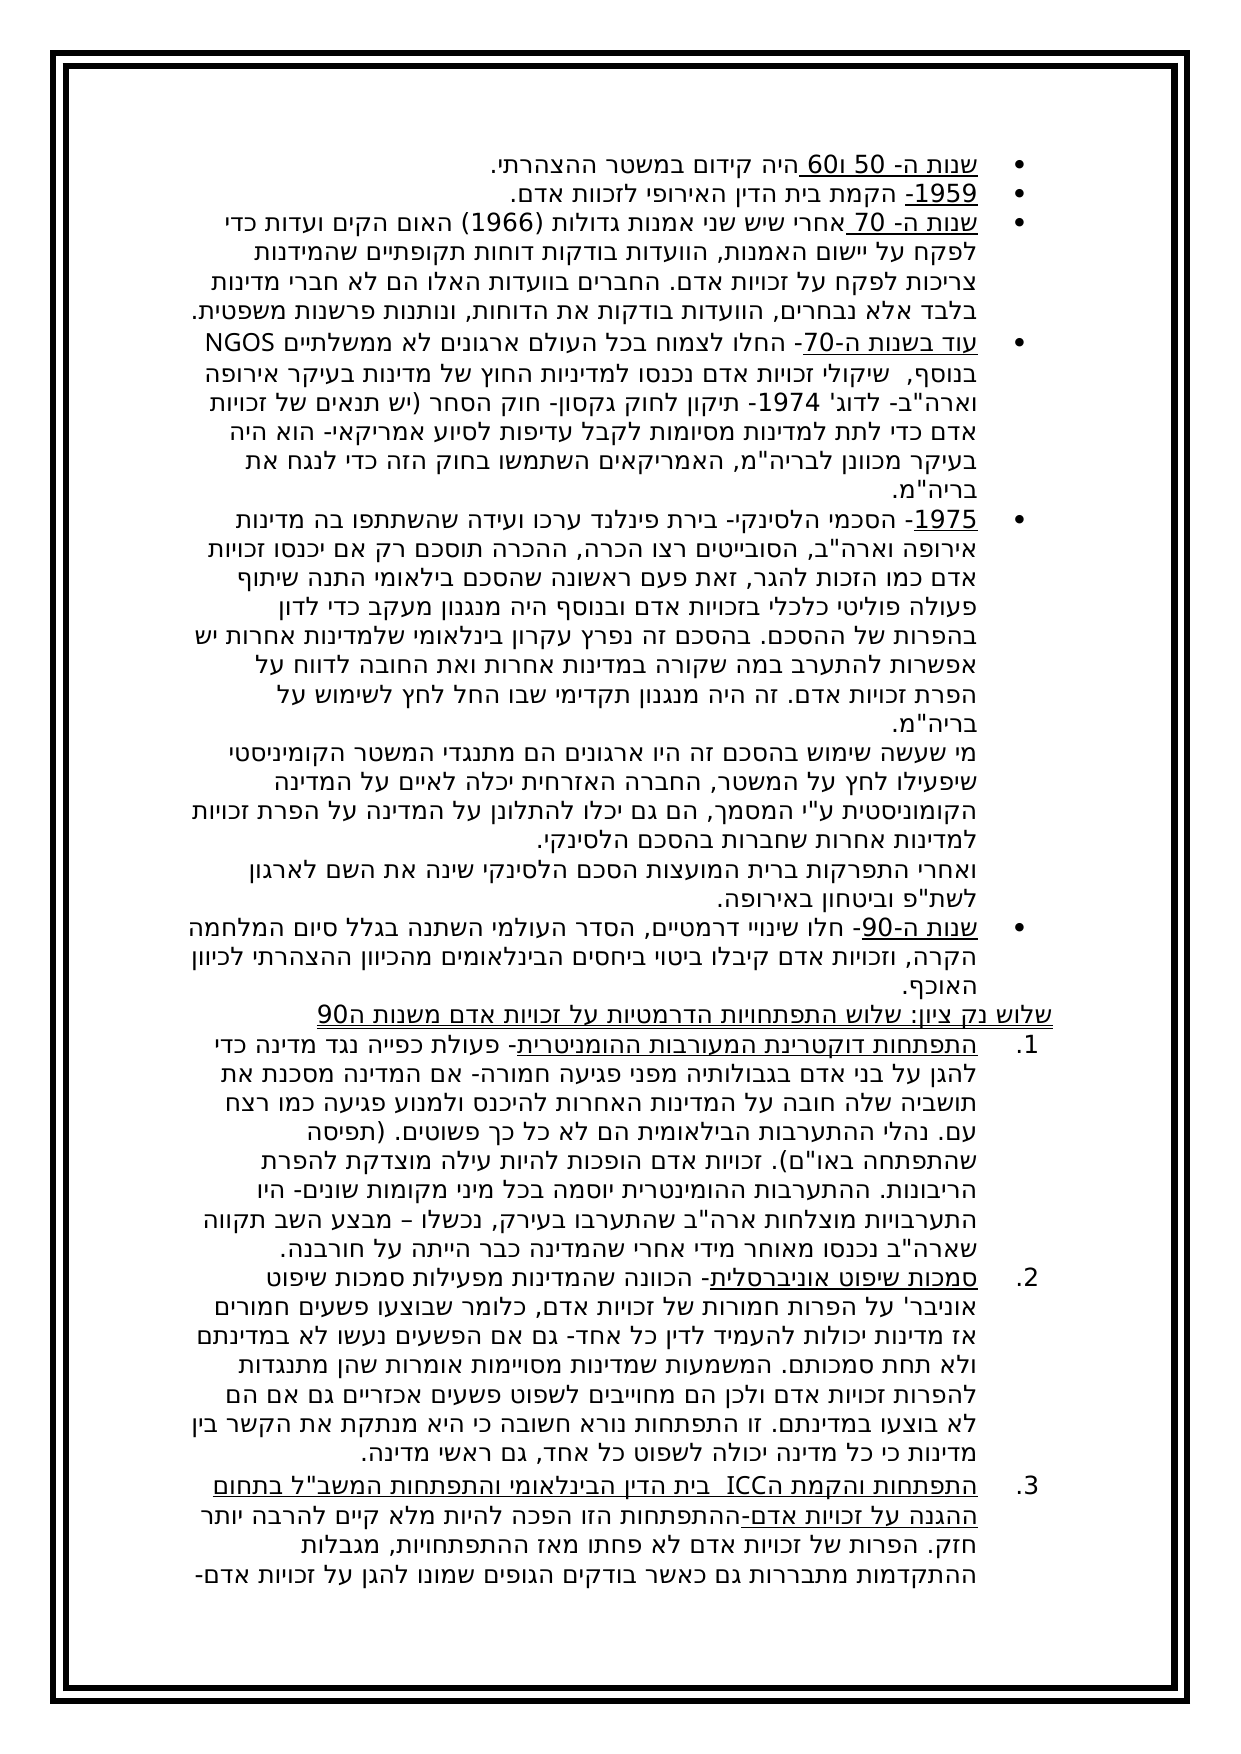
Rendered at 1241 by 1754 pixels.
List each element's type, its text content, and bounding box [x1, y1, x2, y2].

list סמכות שיפוט אוניברסלית- הכוונה שהמדינות מפעילות סמכות שיפוט אוניבר' על הפרות חמורות של זכויות אדם, כלומר שבוצעו פשעים חמורים אז מדינות יכולות להעמיד לדין כל אחד- גם אם הפשעים נעשו לא במדינתם ולא תחת סמכותם. המשמעות שמדינות מסויימות אומרות שהן מתנגדות להפרות זכויות אדם ולכן הם מחוייבים לשפוט פשעים אכזריים גם אם הם לא בוצעו במדינתם. זו התפתחות נורא חשובה כי היא מנתקת את הקשר בין מדינות כי כל מדינה יכולה לשפוט כל אחד, גם ראשי מדינה. [187, 1263, 1015, 1467]
text שלוש נק ציון: שלוש התפתחויות הדרמטיות על זכויות אדם משנות ה90 [187, 1001, 1053, 1030]
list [187, 1467, 1015, 1589]
text מי שעשה שימוש בהסכם זה היו ארגונים הם מתנגדי המשטר הקומיניסטי שיפעילו לחץ על המשטר, החברה האזרחית יכלה לאיים על המדינה הקומוניסטית ע"י המסמך, הם גם יכלו להתלונן על המדינה על הפרת זכויות למדינות אחרות שחברות בהסכם הלסינקי. [187, 738, 978, 855]
list התפתחות דוקטרינת המעורבות ההומניטרית- פעולת כפייה נגד מדינה כדי להגן על בני אדם בגבולותיה מפני פגיעה חמורה- אם המדינה מסכנת את תושביה שלה חובה על המדינות האחרות להיכנס ולמנוע פגיעה כמו רצח עם. נהלי ההתערבות הבילאומית הם לא כל כך פשוטים. (תפיסה שהתפתחה באו"ם). זכויות אדם הופכות להיות עילה מוצדקת להפרת הריבונות. ההתערבות ההומינטרית יוסמה בכל מיני מקומות שונים- היו התערבויות מוצלחות ארה"ב שהתערבו בעירק, נכשלו – מבצע השב תקווה שארה"ב נכנסו מאוחר מידי אחרי שהמדינה כבר הייתה על חורבנה. [187, 1030, 1015, 1263]
list עוד בשנות ה-70- החלו לצמוח בכל העולם ארגונים לא ממשלתיים NGOS [187, 325, 1015, 359]
list שנות ה-90- חלו שינויי דרמטיים, הסדר העולמי השתנה בגלל סיום המלחמה הקרה, וזכויות אדם קיבלו ביטוי ביחסים הבינלאומים מהכיוון ההצהרתי לכיוון האוכף. [187, 913, 1015, 1001]
list 1959- הקמת בית הדין האירופי לזכוות אדם. [187, 179, 1015, 208]
list 1975- הסכמי הלסינקי- בירת פינלנד ערכו ועידה שהשתתפו בה מדינות אירופה וארה"ב, הסובייטים רצו הכרה, ההכרה תוסכם רק אם יכנסו זכויות אדם כמו הזכות להגר, זאת פעם ראשונה שהסכם בילאומי התנה שיתוף פעולה פוליטי כלכלי בזכויות אדם ובנוסף היה מנגנון מעקב כדי לדון בהפרות של ההסכם. בהסכם זה נפרץ עקרון בינלאומי שלמדינות אחרות יש אפשרות להתערב במה שקורה במדינות אחרות ואת החובה לדווח על הפרת זכויות אדם. זה היה מנגנון תקדימי שבו החל לחץ לשימוש על בריה"מ. [187, 505, 1015, 738]
text ואחרי התפרקות ברית המועצות הסכם הלסינקי שינה את השם לארגון לשת"פ וביטחון באירופה. [187, 855, 978, 913]
list שנות ה- 50 ו60 היה קידום במשטר ההצהרתי. [187, 150, 1015, 179]
text בנוסף, שיקולי זכויות אדם נכנסו למדיניות החוץ של מדינות בעיקר אירופה וארה"ב- לדוג' 1974- תיקון לחוק גקסון- חוק הסחר (יש תנאים של זכויות אדם כדי לתת למדינות מסיומות לקבל עדיפות לסיוע אמריקאי- הוא היה בעיקר מכוונן לבריה"מ, האמריקאים השתמשו בחוק הזה כדי לנגח את בריה"מ. [187, 359, 978, 505]
list שנות ה- 70 אחרי שיש שני אמנות גדולות (1966) האום הקים ועדות כדי לפקח על יישום האמנות, הוועדות בודקות דוחות תקופתיים שהמידנות צריכות לפקח על זכויות אדם. החברים בוועדות האלו הם לא חברי מדינות בלבד אלא נבחרים, הוועדות בודקות את הדוחות, ונותנות פרשנות משפטית. [187, 208, 1015, 325]
